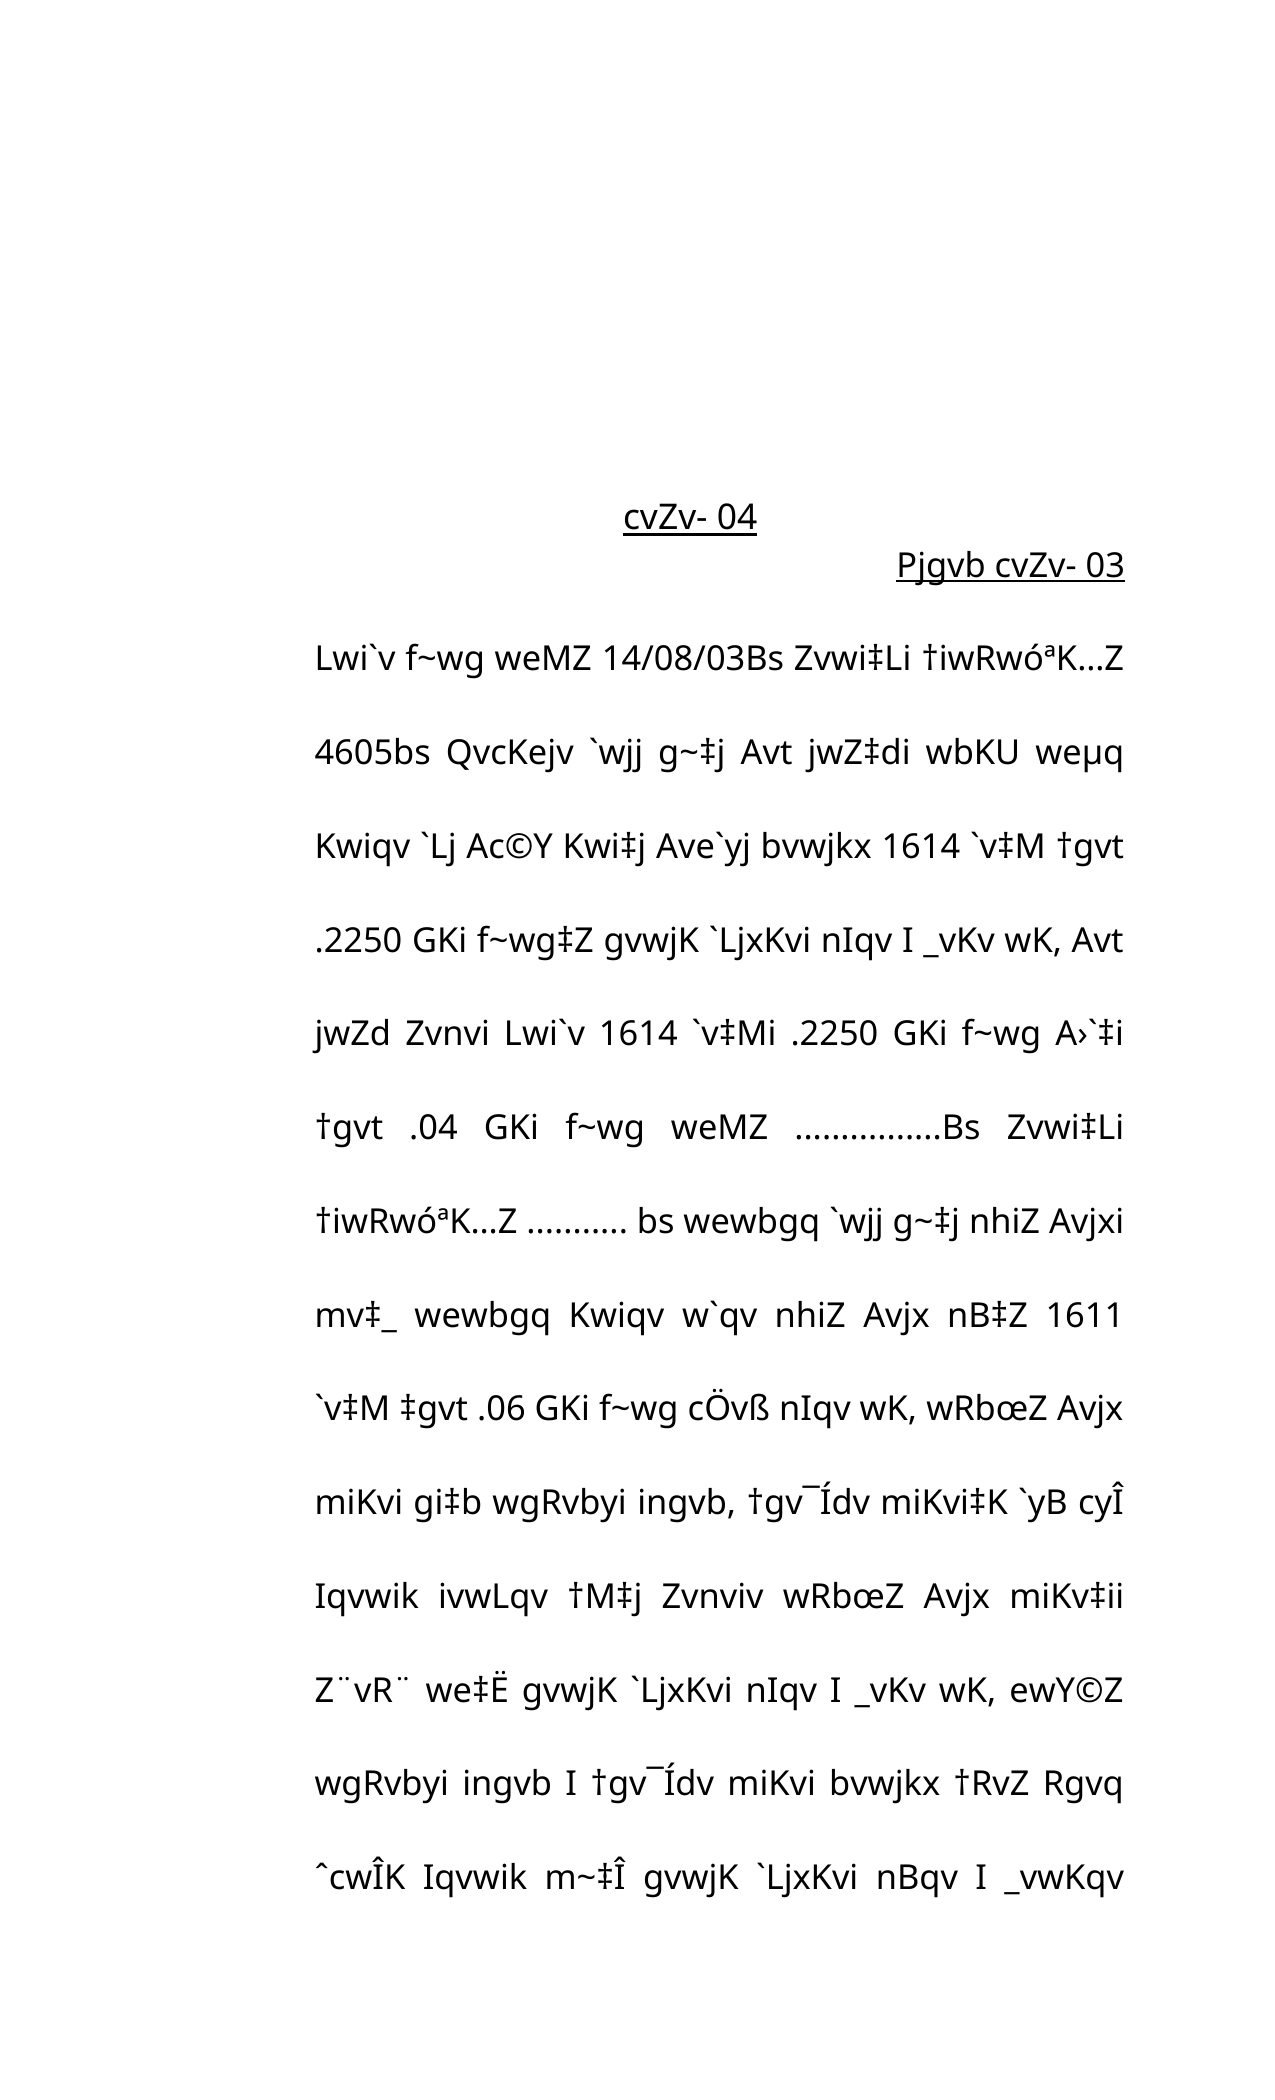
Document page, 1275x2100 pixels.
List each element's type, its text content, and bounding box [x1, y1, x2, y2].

list Pjgvb cvZv- 03 [314, 540, 1125, 587]
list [314, 634, 1125, 1900]
